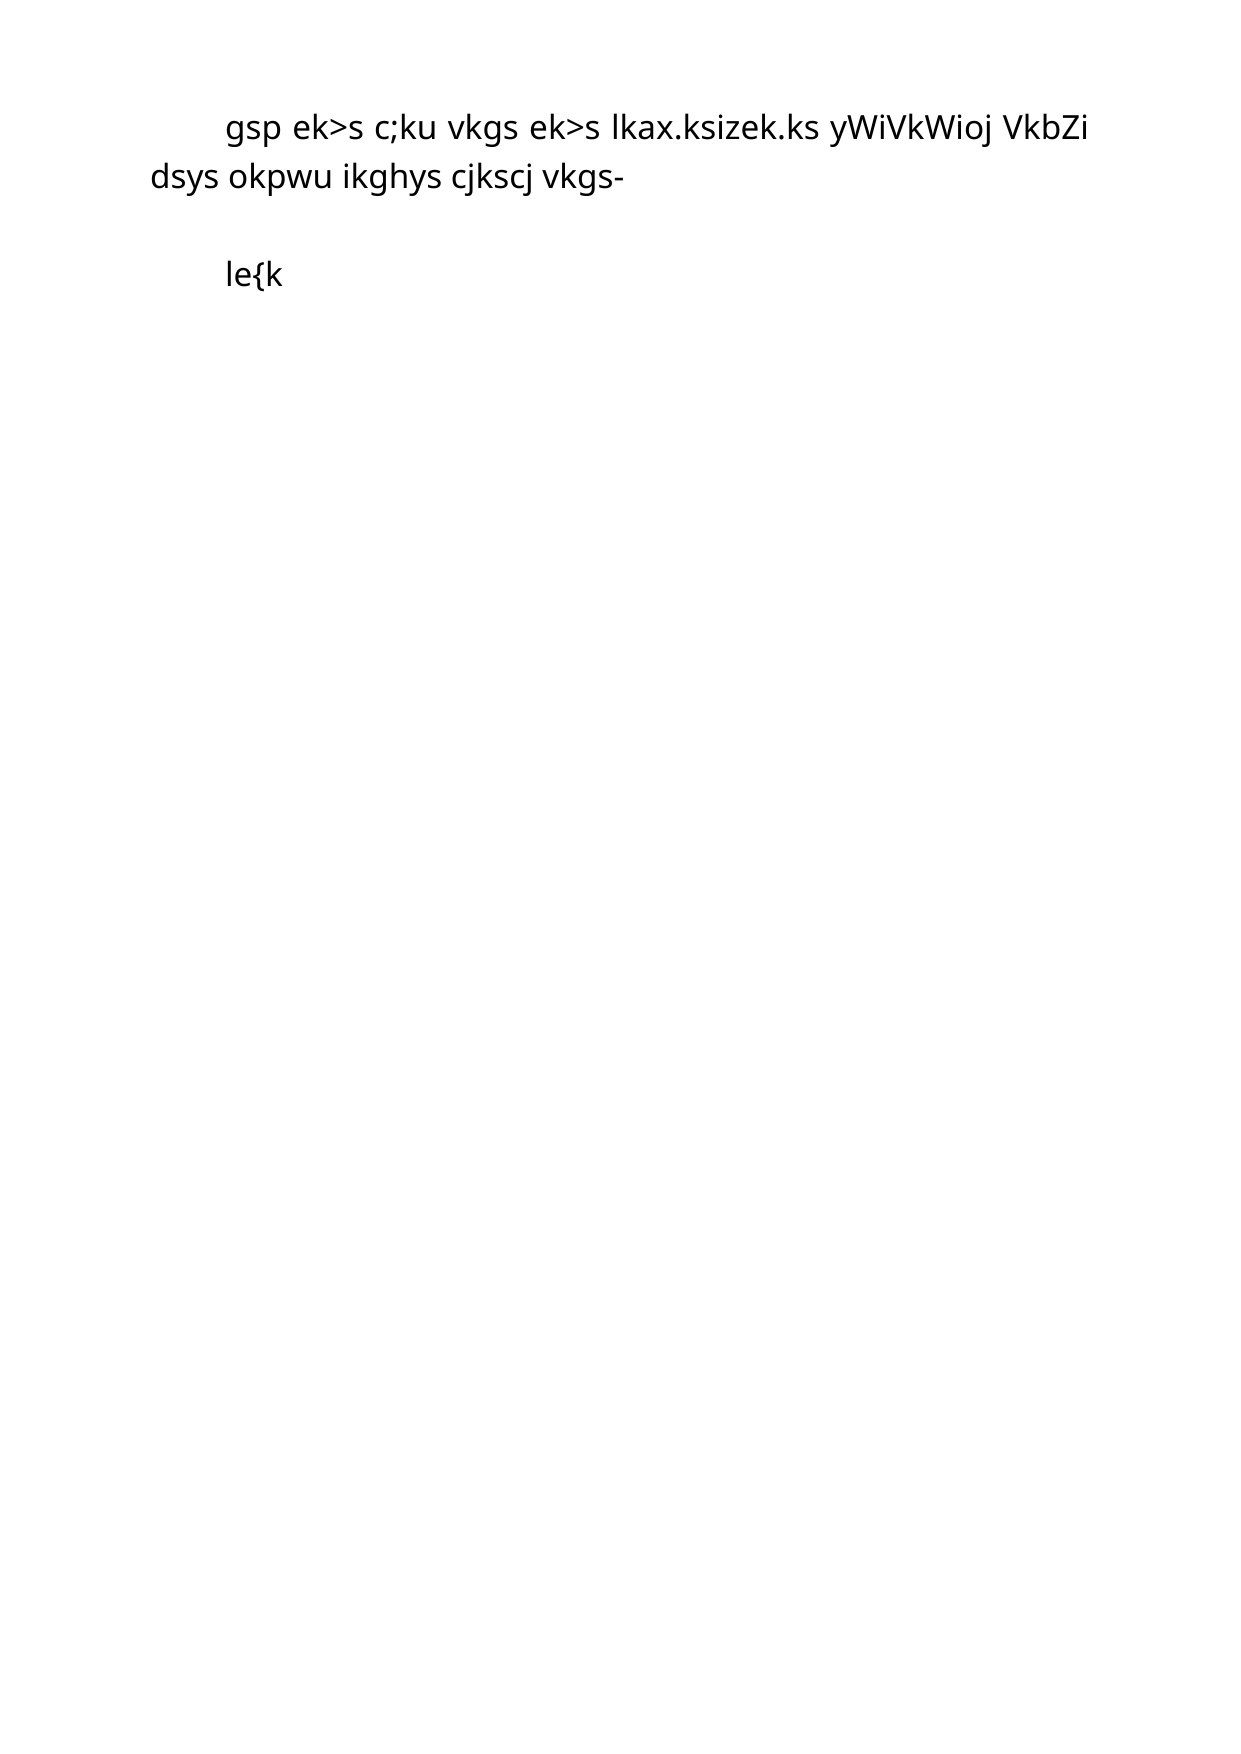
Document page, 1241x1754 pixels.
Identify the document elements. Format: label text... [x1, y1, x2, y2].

text gsp ek>s c;ku vkgs ek>s lkax.ksizek.ks yWiVkWioj VkbZi dsys okpwu ikghys cjkscj vkgs- [150, 103, 1090, 198]
text le{k [150, 250, 1090, 296]
